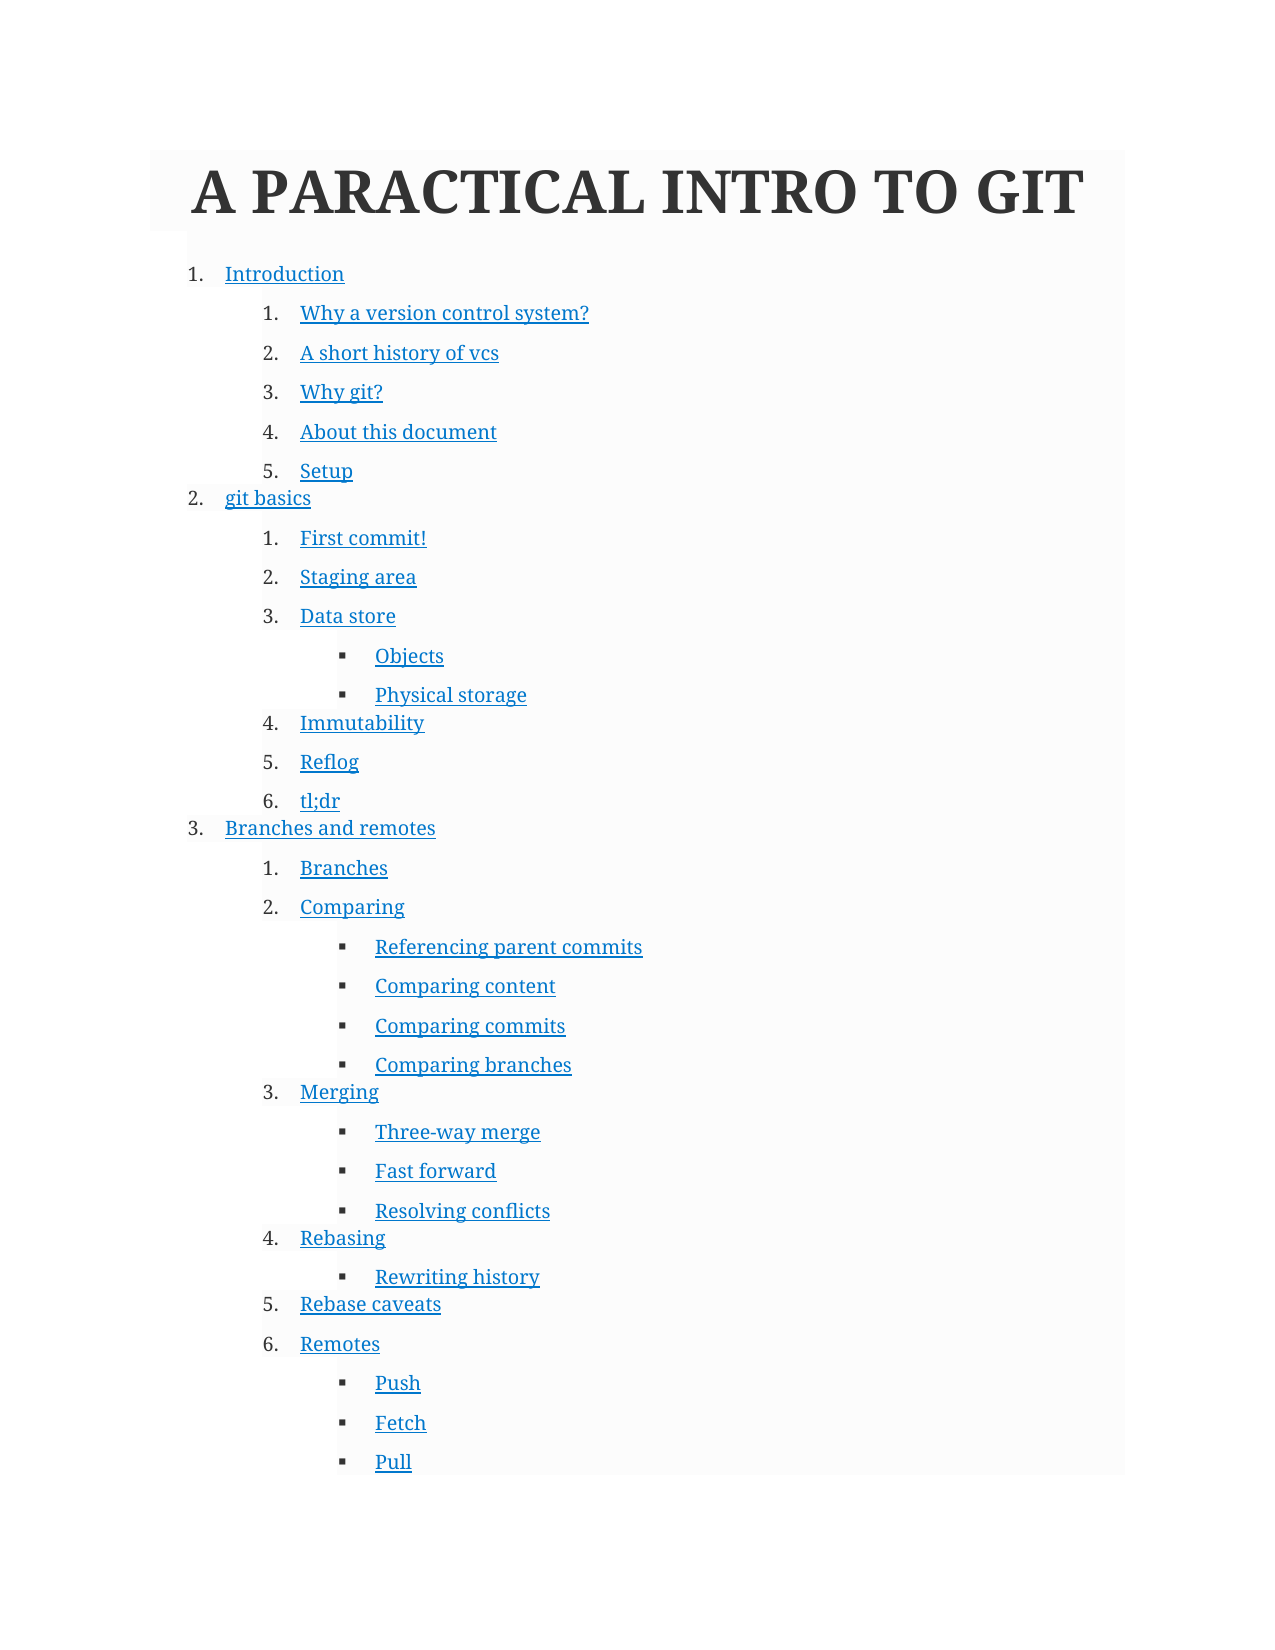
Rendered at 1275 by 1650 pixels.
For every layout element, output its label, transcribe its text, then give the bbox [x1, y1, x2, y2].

list Reflog [262, 748, 1125, 775]
list Comparing branches [337, 1052, 1125, 1078]
list Referencing parent commits [337, 933, 1125, 960]
list Rewriting history [337, 1263, 1125, 1290]
list Introduction [187, 260, 1125, 287]
list Data store [262, 603, 1125, 630]
text A PARACTICAL INTRO TO GIT [150, 150, 1125, 231]
list Staging area [262, 563, 1125, 590]
list Immutability [262, 709, 1125, 736]
list Rebasing [262, 1224, 1125, 1251]
list Why a version control system? [262, 299, 1125, 326]
list Why git? [262, 378, 1125, 405]
list Comparing [262, 894, 1125, 921]
list git basics [187, 484, 1125, 511]
list Merging [262, 1078, 1125, 1106]
list Physical storage [337, 682, 1125, 709]
list Objects [337, 642, 1125, 669]
list Comparing commits [337, 1012, 1125, 1039]
list Resolving conflicts [337, 1197, 1125, 1224]
list A short history of vcs [262, 339, 1125, 366]
list First commit! [262, 524, 1125, 551]
list tl;dr [262, 788, 1125, 815]
list Setup [262, 457, 1125, 484]
list Pull [337, 1448, 1125, 1475]
list Comparing content [337, 973, 1125, 999]
list Push [337, 1369, 1125, 1396]
list About this document [262, 418, 1125, 445]
list Fast forward [337, 1157, 1125, 1184]
list Three-way merge [337, 1118, 1125, 1145]
list Rebase caveats [262, 1290, 1125, 1317]
list Branches and remotes [187, 815, 1125, 842]
list Fetch [337, 1409, 1125, 1436]
list Remotes [262, 1330, 1125, 1357]
list Branches [262, 854, 1125, 881]
